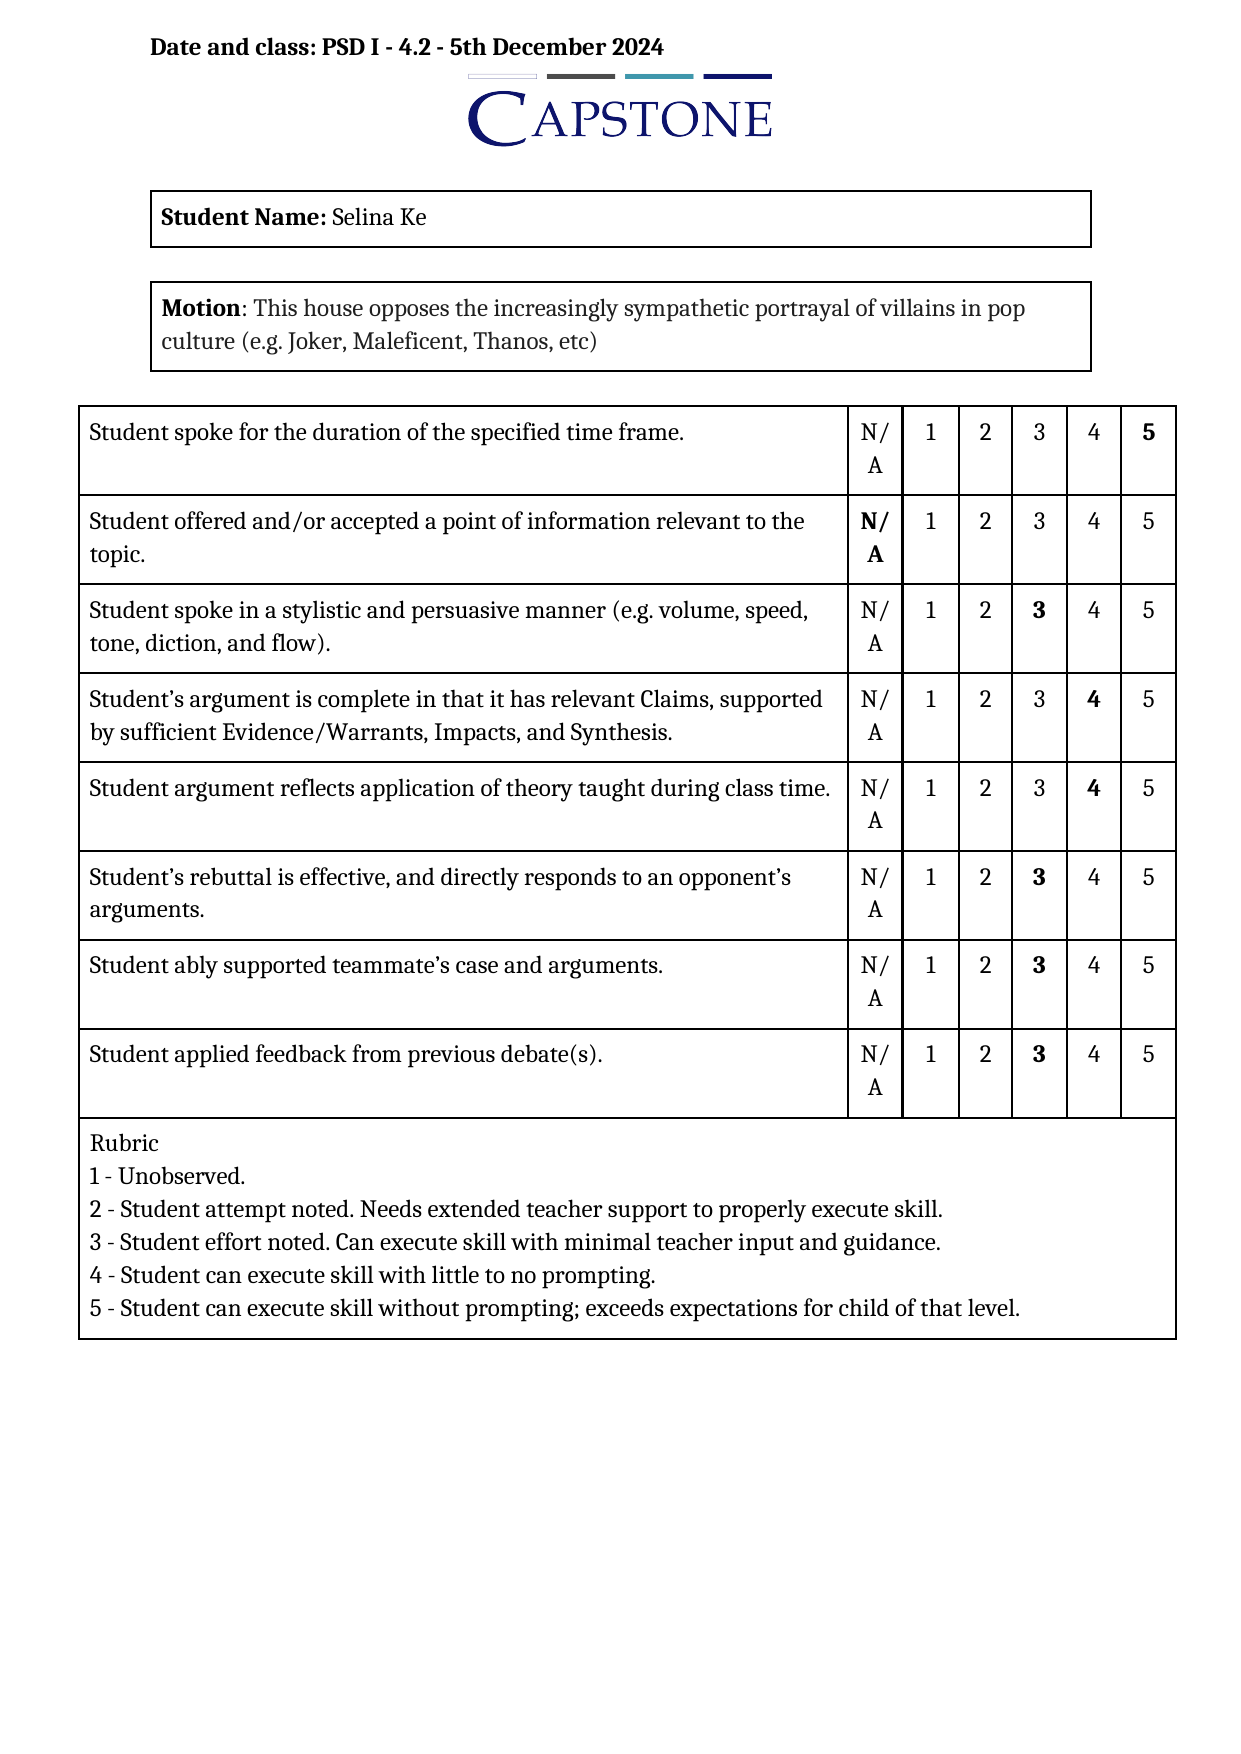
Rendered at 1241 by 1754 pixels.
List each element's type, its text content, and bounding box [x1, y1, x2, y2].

table_cell 2 [960, 496, 1011, 583]
table_header 4 [1068, 407, 1120, 494]
table_cell N/A [849, 585, 901, 672]
table_cell 3 [1013, 1030, 1066, 1117]
table_cell 1 [904, 763, 958, 850]
table_cell 3 [1013, 941, 1066, 1028]
table_cell Student spoke in a stylistic and persuasive manner (e.g. volume, speed, tone, diction, and flow). [80, 585, 847, 672]
table_cell 4 [1068, 941, 1120, 1028]
table_cell N/A [849, 674, 901, 761]
table_cell 2 [960, 763, 1011, 850]
table_cell N/A [849, 1030, 901, 1117]
table_header 5 [1122, 407, 1175, 494]
table_header Motion: This house opposes the increasingly sympathetic portrayal of villains in pop culture (e.g. Joker, Maleficent, Thanos, etc) [152, 283, 1090, 370]
table_header 3 [1013, 407, 1066, 494]
table_cell Student argument reflects application of theory taught during class time. [80, 763, 847, 850]
table_cell 3 [1013, 763, 1066, 850]
table_cell 5 [1122, 763, 1175, 850]
table_cell Student offered and/or accepted a point of information relevant to the topic. [80, 496, 847, 583]
table_cell 2 [960, 674, 1011, 761]
table_cell 3 [1013, 585, 1066, 672]
table_header Student spoke for the duration of the specified time frame. [80, 407, 847, 494]
table_cell 1 [904, 496, 958, 583]
table_cell 5 [1122, 585, 1175, 672]
table_cell 1 [904, 674, 958, 761]
table_cell N/A [849, 852, 901, 939]
table_cell N/A [849, 496, 901, 583]
table_cell 5 [1122, 1030, 1175, 1117]
table_cell Student applied feedback from previous debate(s). [80, 1030, 847, 1117]
table_cell Student’s rebuttal is effective, and directly responds to an opponent’s arguments. [80, 852, 847, 939]
table_cell 2 [960, 852, 1011, 939]
table_cell N/A [849, 941, 901, 1028]
table_cell 5 [1122, 674, 1175, 761]
table_cell 3 [1013, 674, 1066, 761]
table_cell 3 [1013, 852, 1066, 939]
table_cell 1 [904, 852, 958, 939]
table_cell 2 [960, 1030, 1011, 1117]
table_cell Student’s argument is complete in that it has relevant Claims, supported by sufficient Evidence/Warrants, Impacts, and Synthesis. [80, 674, 847, 761]
table_cell 4 [1068, 496, 1120, 583]
table_cell 1 [904, 585, 958, 672]
table_cell 2 [960, 941, 1011, 1028]
table_cell 4 [1068, 1030, 1120, 1117]
table_cell 5 [1122, 852, 1175, 939]
table_cell 5 [1122, 496, 1175, 583]
table_cell N/A [849, 763, 901, 850]
table_cell Rubric 1 - Unobserved. 2 - Student attempt noted. Needs extended teacher support to properly execute skill. 3 - Student effort noted. Can execute skill with minimal teacher input and guidance. 4 - Student can execute skill with little to no prompting. 5 - Student can execute skill without prompting; exceeds expectations for child of that level. [80, 1119, 1175, 1338]
table_header 2 [960, 407, 1011, 494]
table_cell Student ably supported teammate’s case and arguments. [80, 941, 847, 1028]
picture [460, 66, 781, 153]
table_cell 4 [1068, 852, 1120, 939]
table_cell 4 [1068, 763, 1120, 850]
table_cell 1 [904, 1030, 958, 1117]
table_cell 2 [960, 585, 1011, 672]
table_header N/A [849, 407, 901, 494]
table_cell 3 [1013, 496, 1066, 583]
table_cell 5 [1122, 941, 1175, 1028]
table_header 1 [904, 407, 958, 494]
table_cell 4 [1068, 585, 1120, 672]
table_cell 1 [904, 941, 958, 1028]
table_cell 4 [1068, 674, 1120, 761]
table_header Student Name: Selina Ke [152, 192, 1090, 246]
